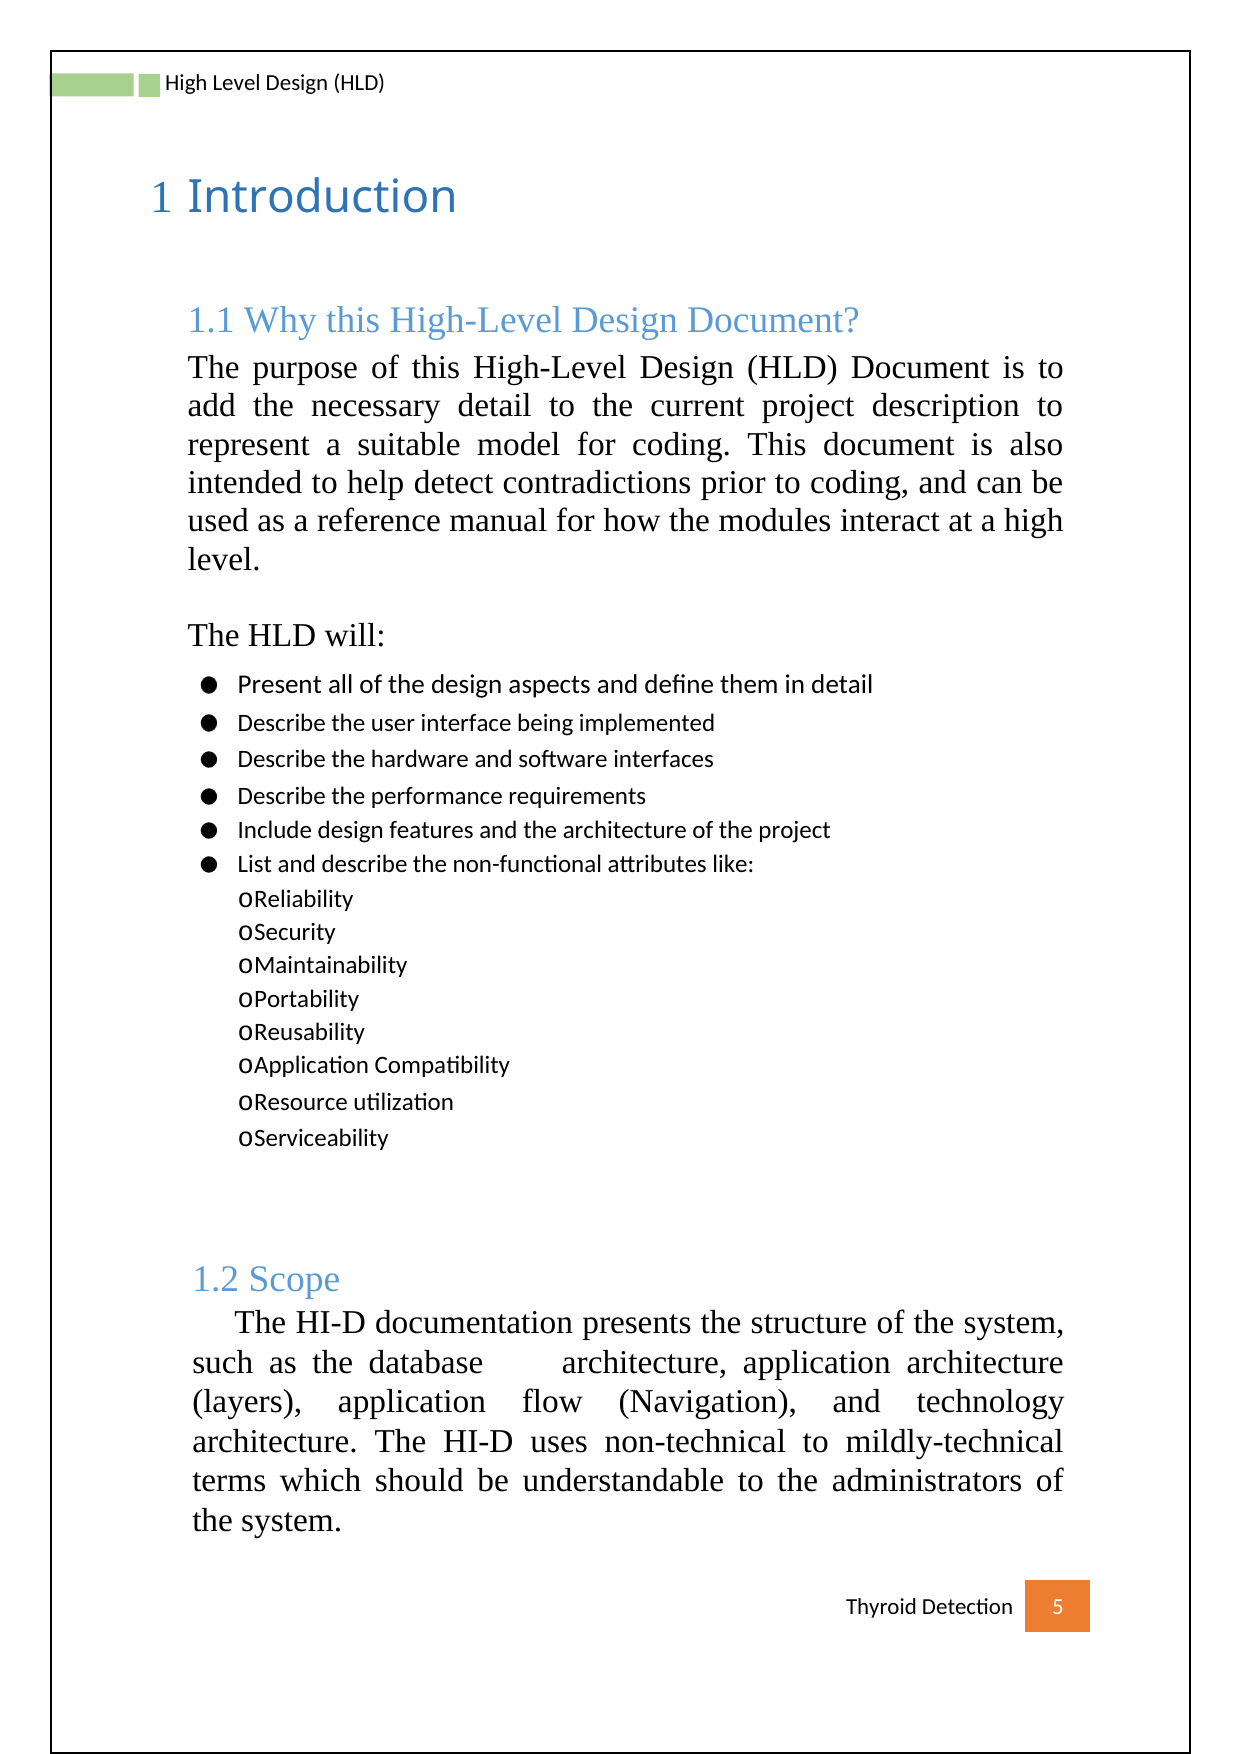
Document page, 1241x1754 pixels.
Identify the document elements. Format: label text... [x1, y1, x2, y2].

picture [200, 788, 217, 805]
list Portability [237, 983, 1090, 1015]
picture [200, 676, 217, 694]
list Describe the user interface being implemented [199, 707, 1090, 737]
picture [200, 822, 217, 839]
list Resource utilization [237, 1086, 1090, 1118]
list Reliability [237, 883, 1090, 915]
list List and describe the non-functional attributes like: [199, 848, 1090, 879]
picture [200, 751, 217, 768]
list Describe the hardware and software interfaces [199, 743, 1090, 774]
list Application Compatibility [237, 1049, 1090, 1082]
list The HLD will: [187, 616, 1065, 654]
list Security [237, 916, 1090, 948]
subtitle 1.2 Scope [192, 1256, 1090, 1299]
text The HI-D documentation presents the structure of the system, such as the database architecture, application architecture (layers), application flow (Navigation), and technology architecture. The HI-D uses non-technical to mildly-technical terms which should be understandable to the administrators of the system. [192, 1302, 1065, 1538]
list Introduction [150, 163, 1090, 225]
picture [200, 714, 217, 732]
picture [200, 856, 217, 873]
list Maintainability [237, 949, 1090, 982]
list 1.1 Why this High-Level Design Document? [187, 298, 1090, 341]
list Present all of the design aspects and define them in detail [199, 667, 1090, 700]
list Include design features and the architecture of the project [199, 814, 1090, 845]
list Describe the performance requirements [199, 780, 1090, 811]
list The purpose of this High-Level Design (HLD) Document is to add the necessary detail to the current project description to represent a suitable model for coding. This document is also intended to help detect contradictions prior to coding, and can be used as a reference manual for how the modules interact at a high level. [187, 347, 1065, 577]
list Reusability [237, 1016, 1090, 1048]
list Serviceability [237, 1122, 1090, 1155]
